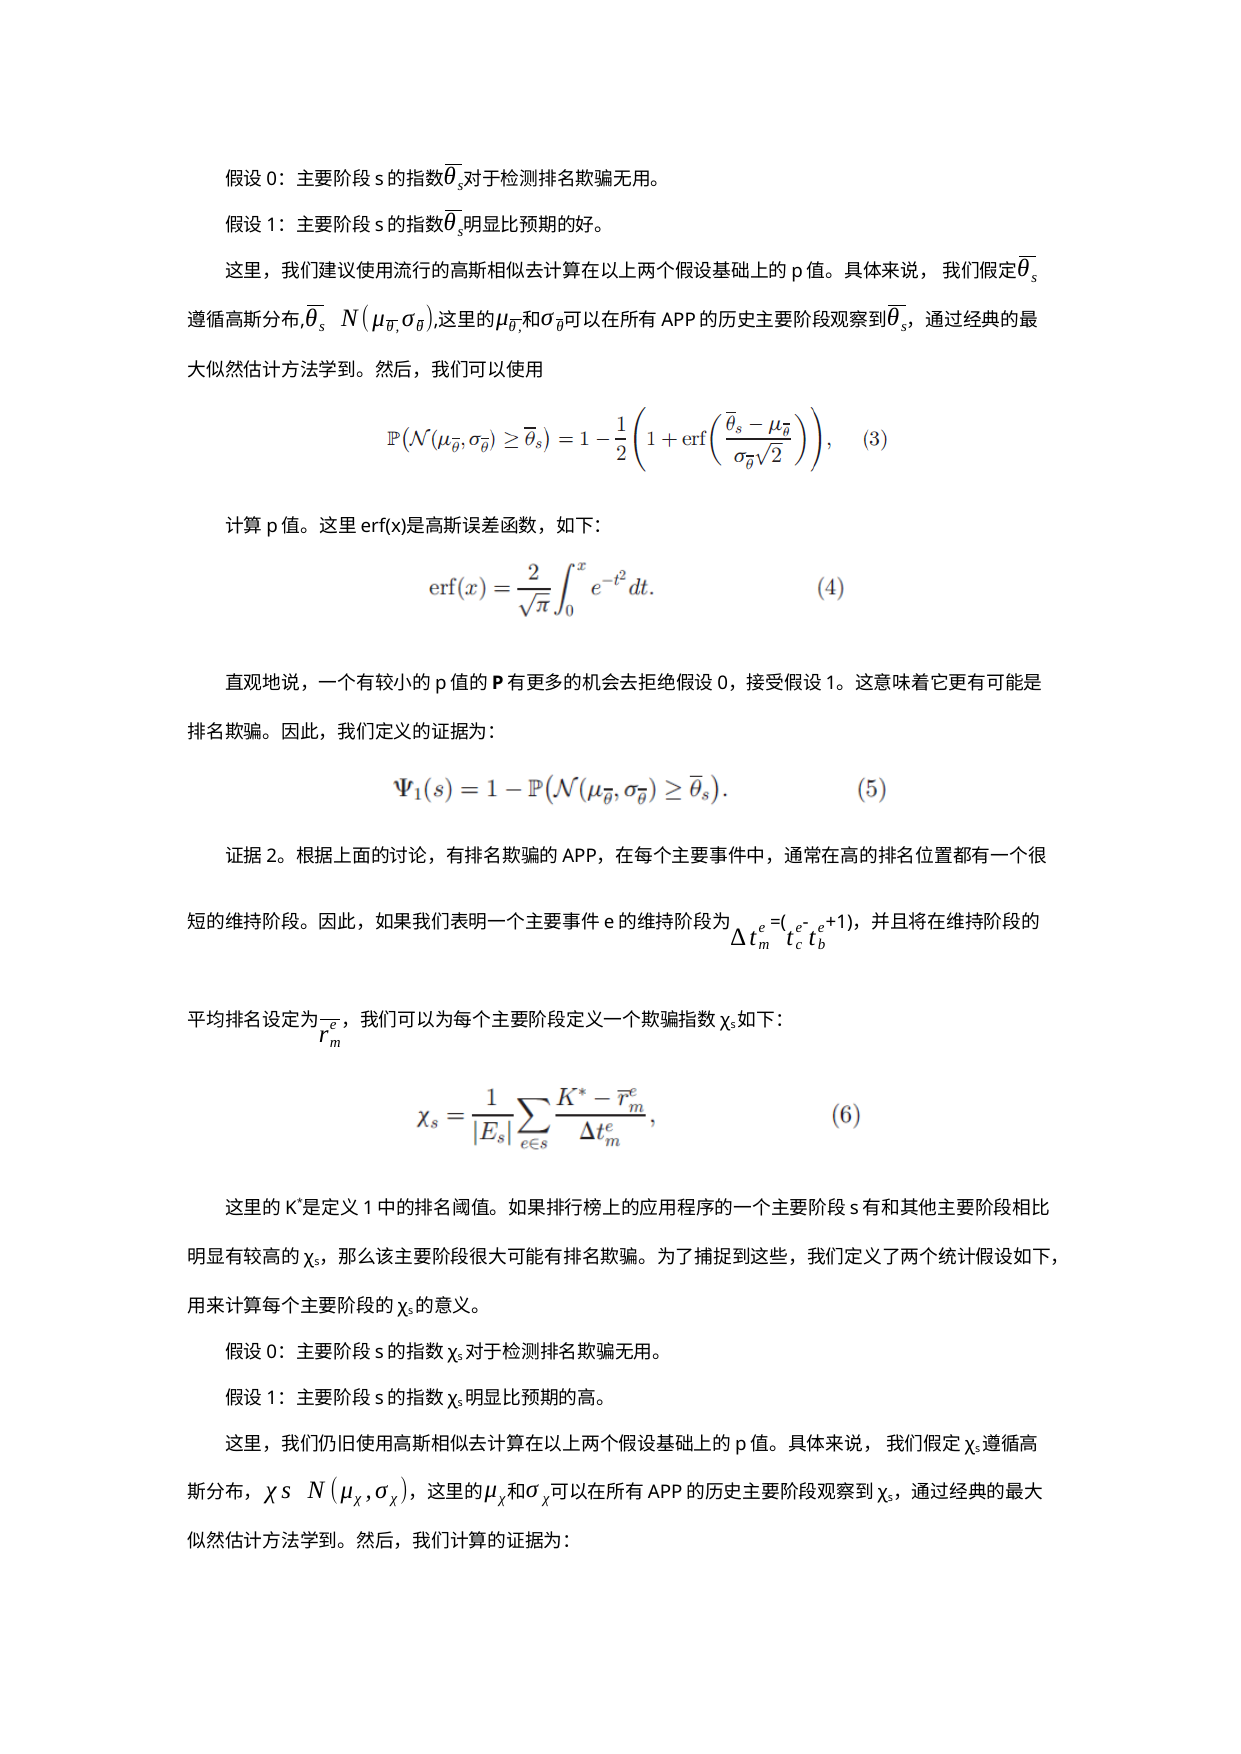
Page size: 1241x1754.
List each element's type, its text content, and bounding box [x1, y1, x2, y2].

text 这里，我们仍旧使用高斯相似去计算在以上两个假设基础上的p值。具体来说， 我们假定χs遵循高斯分布，，这里的和可以在所有APP的历史主要阶段观察到χs，通过经典的最大似然估计方法学到。然后，我们计算的证据为： [187, 1426, 1053, 1556]
text 证据2。根据上面的讨论，有排名欺骗的APP，在每个主要事件中，通常在高的排名位置都有一个很短的维持阶段。因此，如果我们表明一个主要事件e的维持阶段为=(-+1)，并且将在维持阶段的平均排名设定为，我们可以为每个主要阶段定义一个欺骗指数χs如下： [187, 838, 1053, 1066]
text 计算p值。这里erf(x)是高斯误差函数，如下： [187, 508, 1053, 541]
text 假设0：主要阶段s的指数χs对于检测排名欺骗无用。 [187, 1334, 1053, 1366]
text 这里的K*是定义1中的排名阈值。如果排行榜上的应用程序的一个主要阶段s有和其他主要阶段相比明显有较高的χs，那么该主要阶段很大可能有排名欺骗。为了捕捉到这些，我们定义了两个统计假设如下，用来计算每个主要阶段的χs的意义。 [187, 1190, 1053, 1320]
text 假设1：主要阶段s的指数明显比预期的好。 [187, 208, 1053, 241]
text 这里，我们建议使用流行的高斯相似去计算在以上两个假设基础上的p值。具体来说， 我们假定遵循高斯分布,,这里的和可以在所有APP的历史主要阶段观察到，通过经典的最大似然估计方法学到。然后，我们可以使用 [187, 254, 1053, 384]
picture [383, 760, 895, 811]
text 假设0：主要阶段s的指数对于检测排名欺骗无用。 [187, 162, 1053, 194]
text 假设1：主要阶段s的指数χs明显比预期的高。 [187, 1380, 1053, 1412]
picture [410, 1079, 868, 1154]
picture [427, 554, 851, 621]
picture [384, 397, 894, 474]
text 直观地说，一个有较小的p值的P有更多的机会去拒绝假设0，接受假设1。这意味着它更有可能是排名欺骗。因此，我们定义的证据为： [187, 665, 1053, 747]
